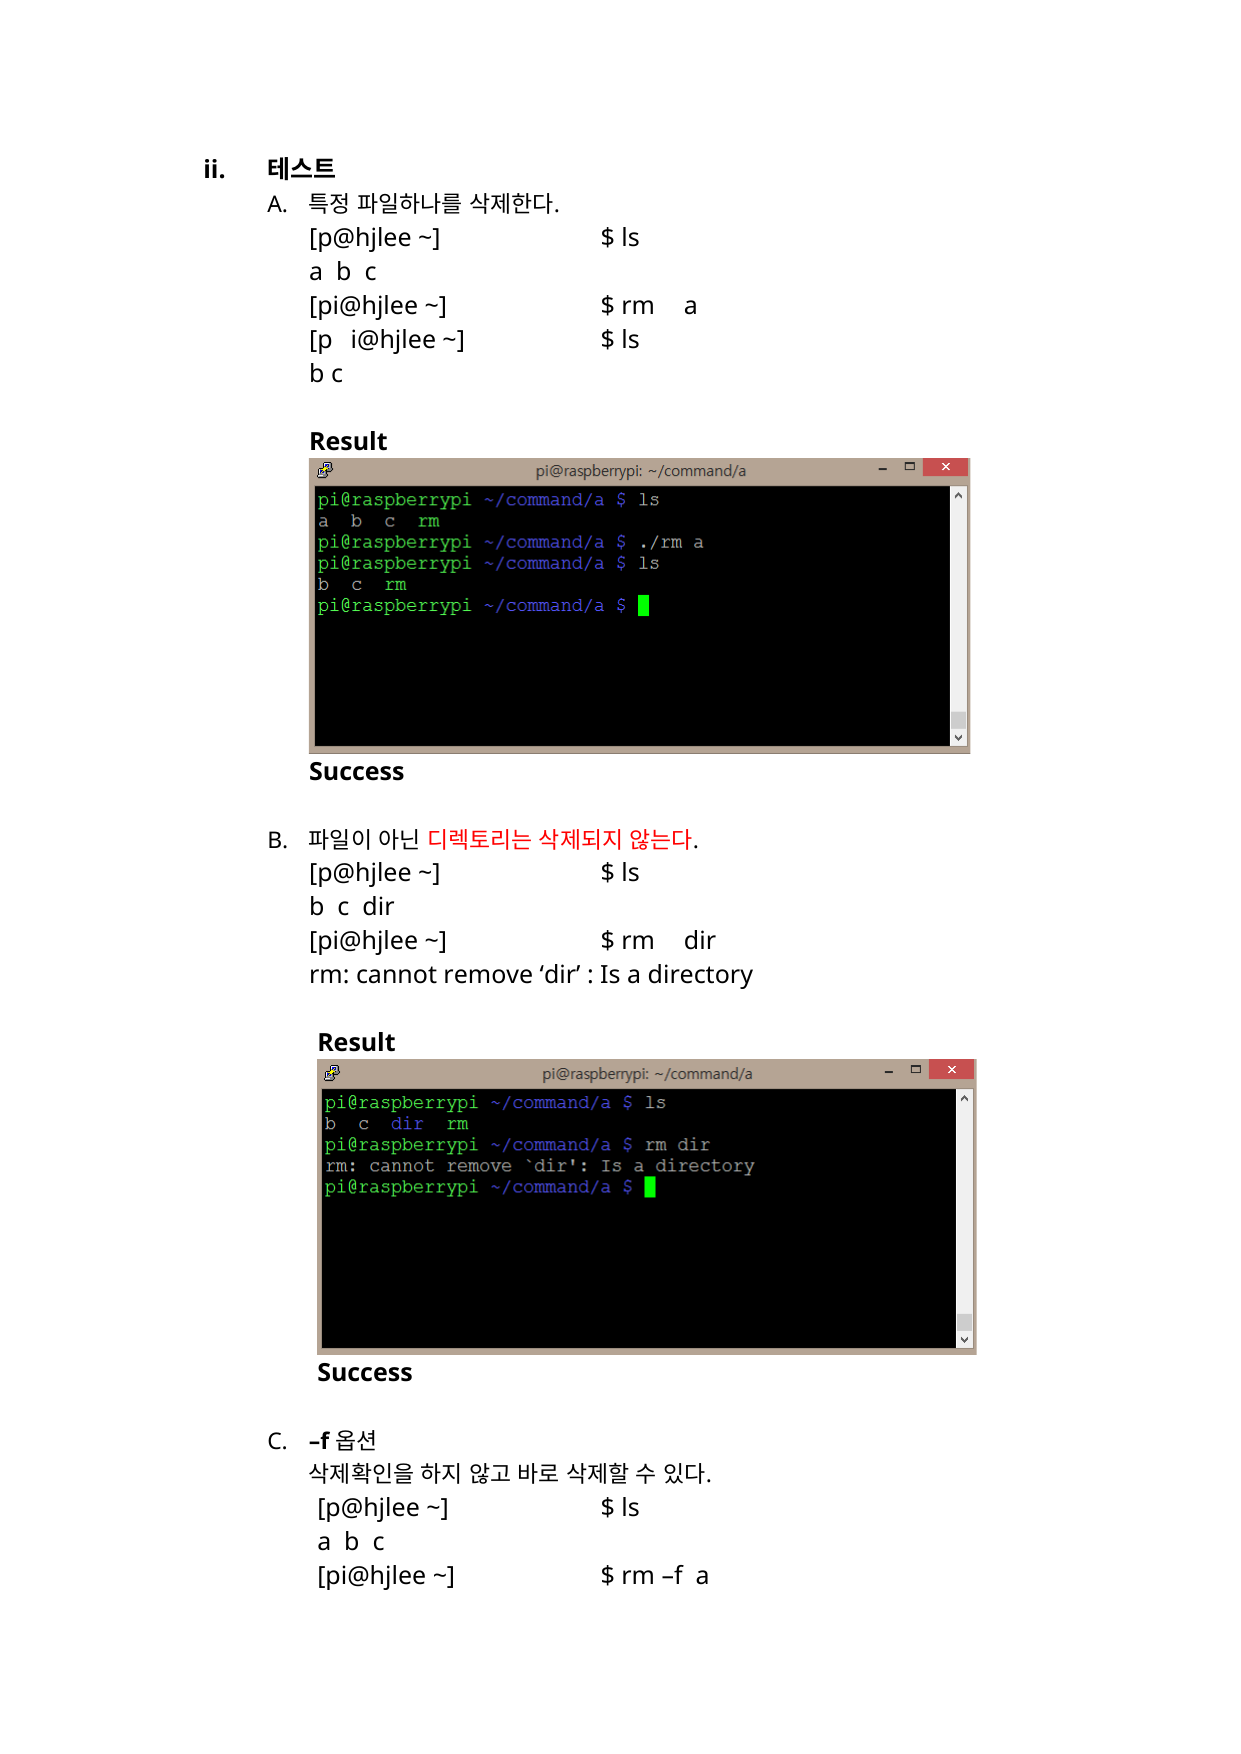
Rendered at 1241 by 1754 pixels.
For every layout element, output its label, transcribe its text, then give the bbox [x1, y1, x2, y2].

text rm: cannot remove ‘dir’ : Is a directory [267, 957, 1140, 991]
text b c [267, 356, 1140, 390]
list 테스트 [225, 150, 1140, 186]
text [p@hjlee ~] $ ls [275, 1489, 1140, 1523]
list Success [250, 1354, 1140, 1388]
list 파일이 아닌 디렉토리는 삭제되지 않는다. [267, 821, 1140, 855]
list –f 옵션 [267, 1423, 1140, 1456]
picture [317, 1059, 977, 1355]
text a b c [267, 254, 1140, 288]
text b c dir [267, 889, 1140, 923]
list Result [250, 1025, 1140, 1059]
text Success [267, 753, 1140, 787]
picture [308, 458, 971, 754]
list [pi@hjlee ~] $ rm –f a [250, 1557, 1140, 1591]
text Result [267, 424, 1140, 458]
text a b c [275, 1523, 1140, 1557]
text [p@hjlee ~] $ ls [267, 855, 1140, 889]
text [pi@hjlee ~] $ rm dir [267, 923, 1140, 957]
text 삭제확인을 하지 않고 바로 삭제할 수 있다. [225, 1456, 1140, 1489]
text [p i@hjlee ~] $ ls [267, 322, 1140, 356]
list 특정 파일하나를 삭제한다. [267, 186, 1140, 219]
text [p@hjlee ~] $ ls [267, 219, 1140, 254]
text [pi@hjlee ~] $ rm a [267, 288, 1140, 322]
